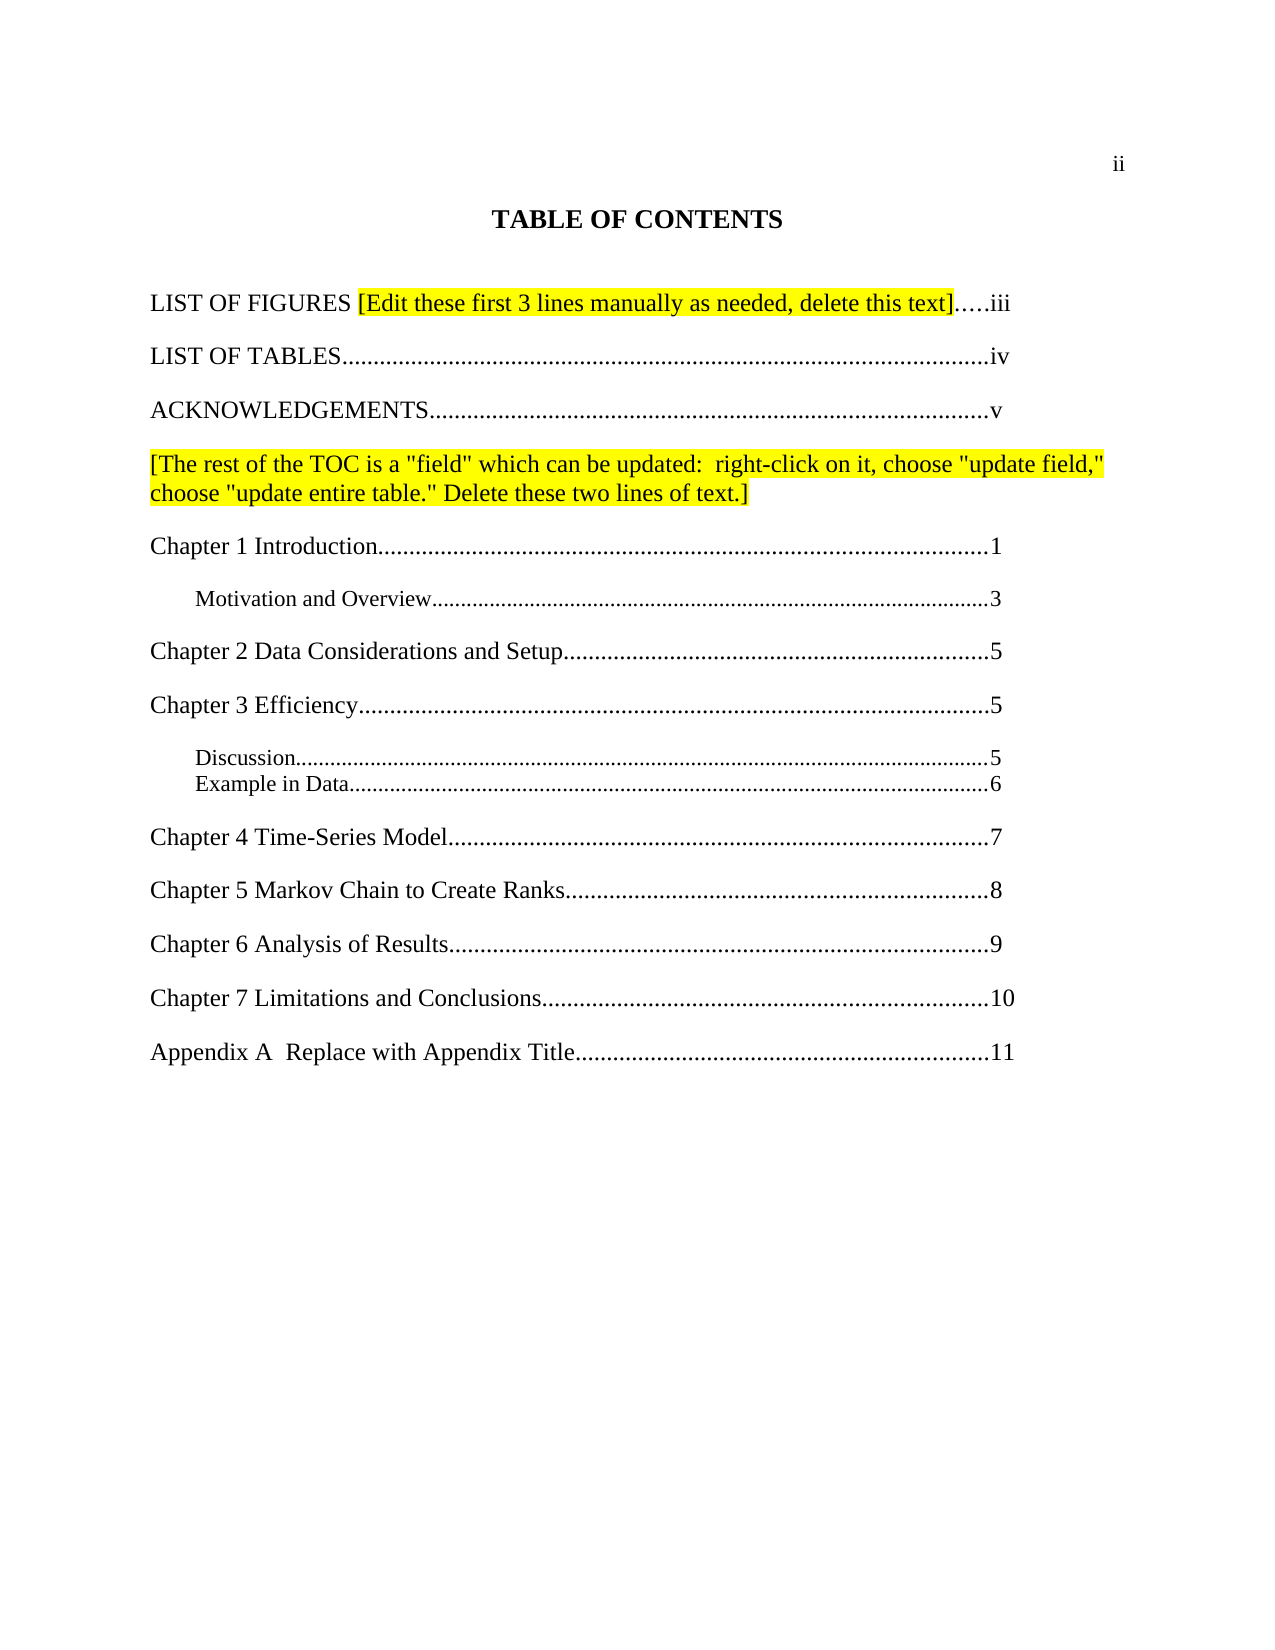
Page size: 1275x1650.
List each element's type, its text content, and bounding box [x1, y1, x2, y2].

text Chapter 2 Data Considerations and Setup 5 [150, 636, 1050, 665]
text Appendix A Replace with Appendix Title 11 [150, 1037, 1050, 1065]
text ACKNOWLEDGEMENTS v [150, 395, 1050, 424]
text Motivation and Overview 3 [195, 585, 1050, 611]
text LIST OF TABLES iv [150, 341, 1050, 370]
text LIST OF FIGURES [Edit these first 3 lines manually as needed, delete this text] iii [150, 288, 358, 316]
text Discussion 5 [195, 744, 1050, 770]
text Chapter 1 Introduction 1 [150, 531, 1050, 560]
text Chapter 3 Efficiency 5 [150, 690, 1050, 719]
text Chapter 6 Analysis of Results 9 [150, 929, 1050, 958]
text Chapter 7 Limitations and Conclusions 10 [150, 983, 1050, 1012]
text Chapter 4 Time-Series Model 7 [150, 822, 1050, 850]
text [The rest of the TOC is a "field" which can be updated: right-click on it, choose "update field," choose "update entire table." Delete these two lines of text.] [749, 449, 1125, 506]
text Example in Data 6 [195, 770, 1050, 797]
text Chapter 5 Markov Chain to Create Ranks 8 [150, 875, 1050, 904]
title TABLE OF CONTENTS [150, 203, 1125, 234]
